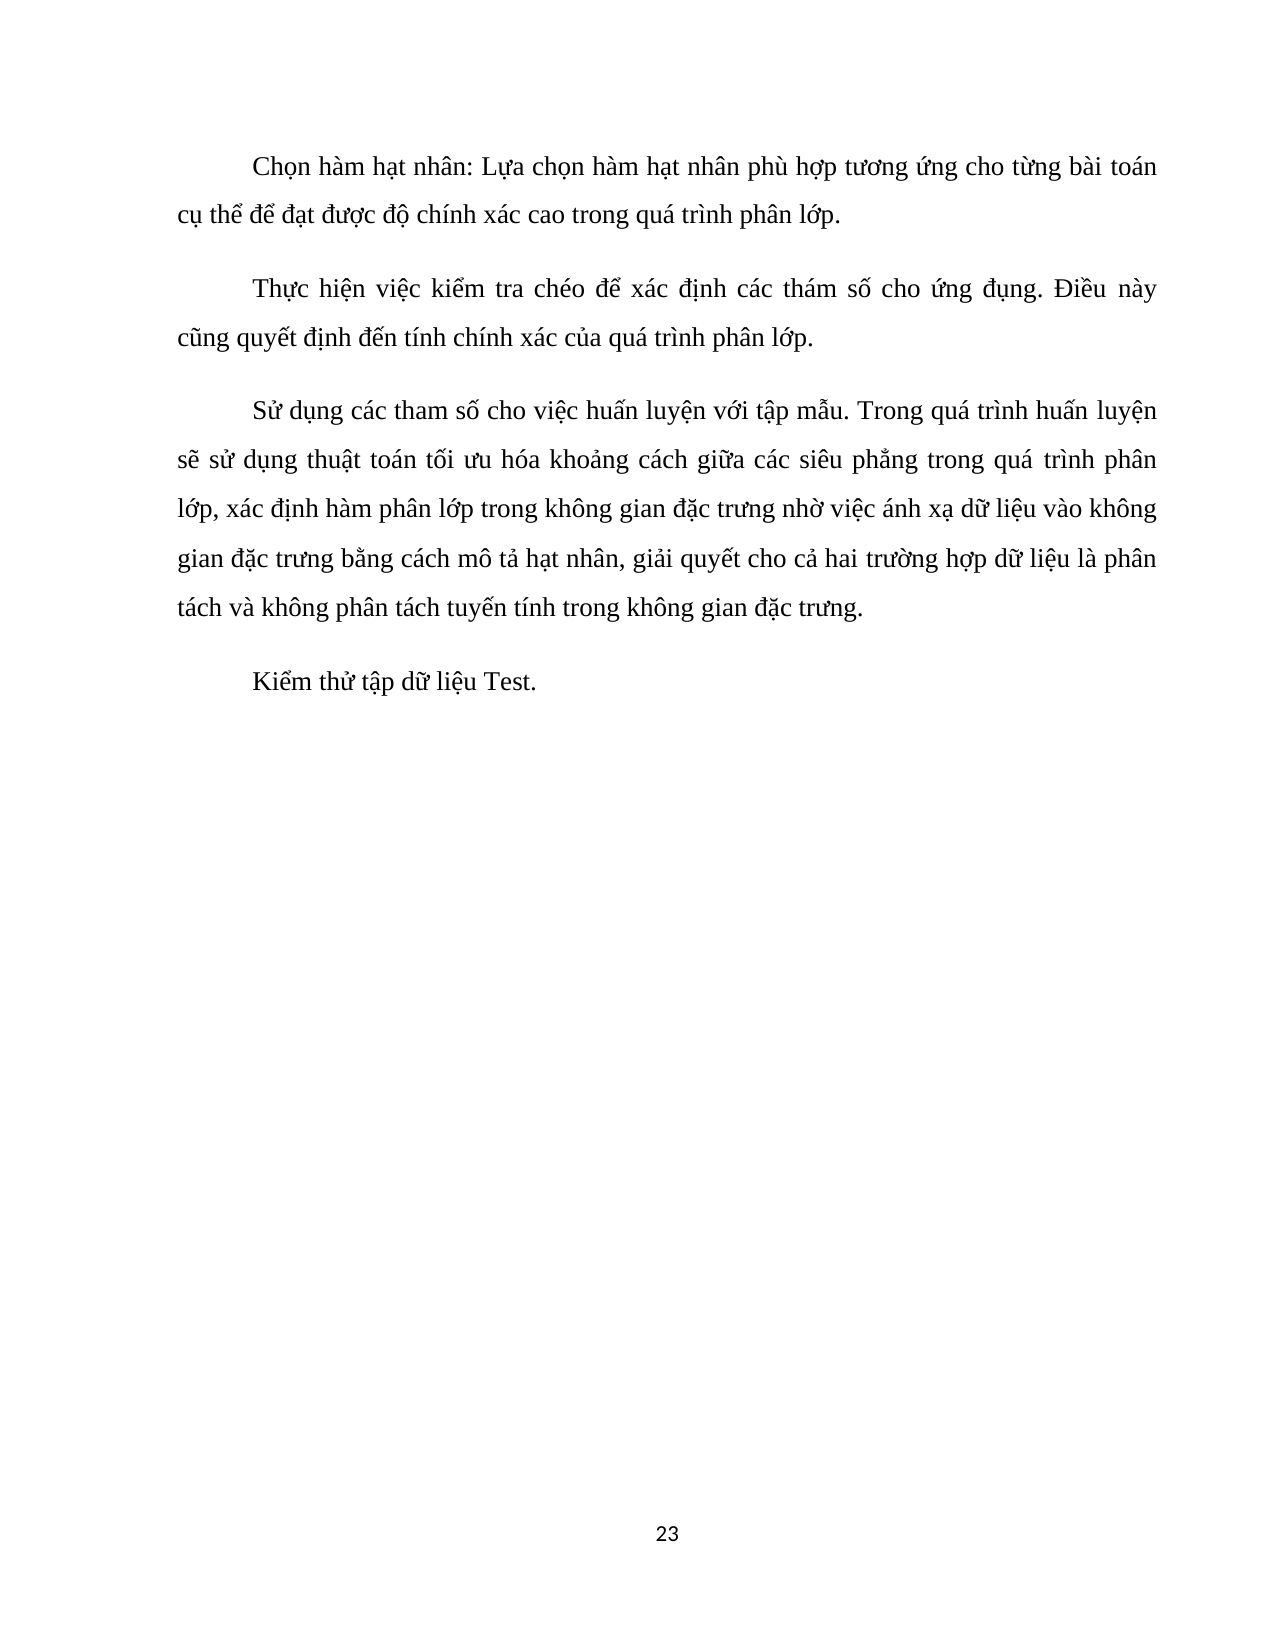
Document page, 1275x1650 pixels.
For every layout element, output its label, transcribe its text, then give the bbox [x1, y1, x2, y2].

text Thực hiện việc kiểm tra chéo để xác định các thám số cho ứng đụng. Điều này cũng quyết định đến tính chính xác của quá trình phân lớp. [177, 272, 1157, 353]
text Chọn hàm hạt nhân: Lựa chọn hàm hạt nhân phù hợp tương ứng cho từng bài toán cụ thể để đạt được độ chính xác cao trong quá trình phân lớp. [177, 150, 1157, 231]
text Sử dụng các tham số cho việc huấn luyện với tập mẫu. Trong quá trình huấn luyện sẽ sử dụng thuật toán tối ưu hóa khoảng cách giữa các siêu phẳng trong quá trình phân lớp, xác định hàm phân lớp trong không gian đặc trưng nhờ việc ánh xạ dữ liệu vào không gian đặc trưng bằng cách mô tả hạt nhân, giải quyết cho cả hai trường hợp dữ liệu là phân tách và không phân tách tuyến tính trong không gian đặc trưng. [177, 394, 1157, 623]
text Kiểm thử tập dữ liệu Test. [177, 665, 1157, 696]
